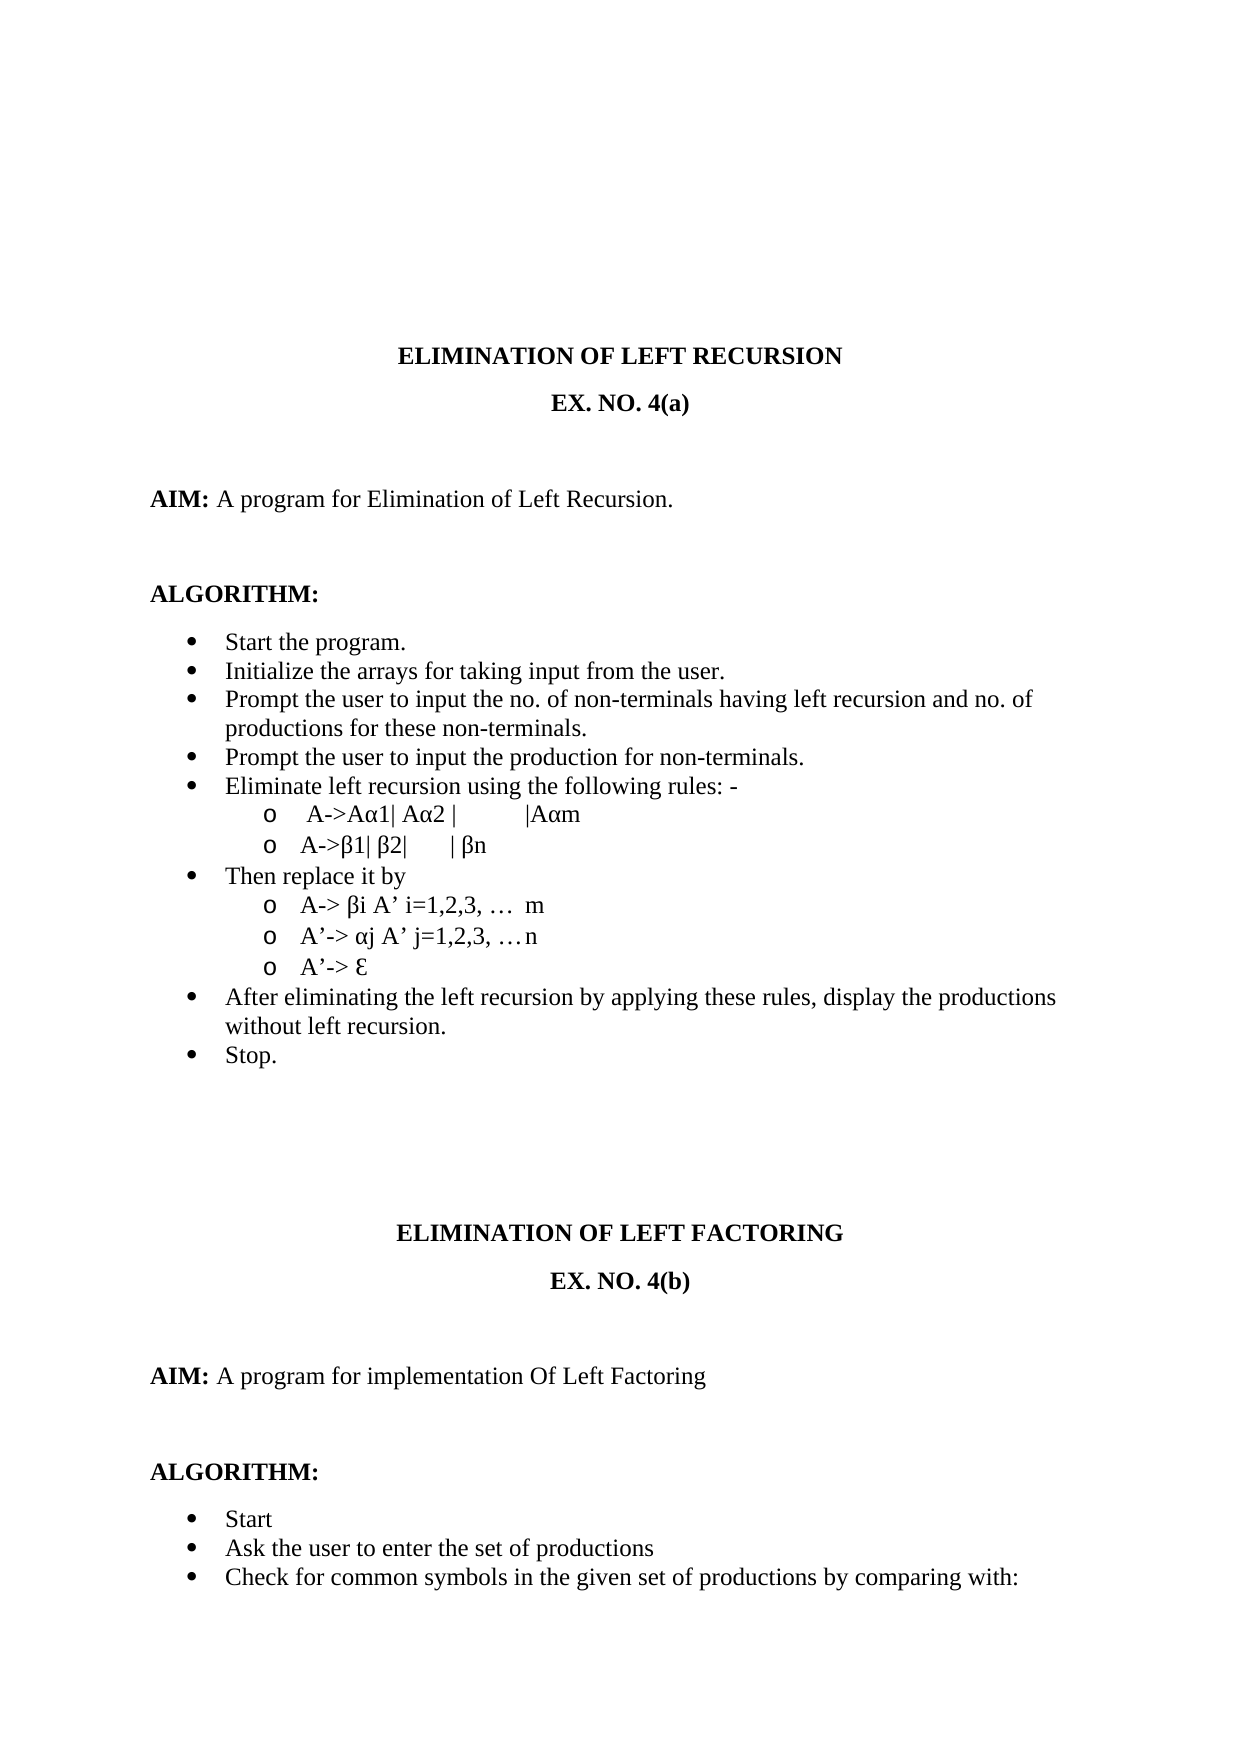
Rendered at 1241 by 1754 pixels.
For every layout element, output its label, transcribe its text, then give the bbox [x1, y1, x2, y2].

list Ask the user to enter the set of productions [187, 1533, 1090, 1562]
list Stop. [187, 1040, 1090, 1069]
list Prompt the user to input the production for non-terminals. [187, 742, 1090, 771]
list Check for common symbols in the given set of productions by comparing with: [187, 1562, 1090, 1591]
list Initialize the arrays for taking input from the user. [187, 656, 1090, 684]
list Start the program. [187, 627, 1090, 656]
list After eliminating the left recursion by applying these rules, display the productions without left recursion. [187, 982, 1090, 1040]
text EX. NO. 4(a) [150, 388, 1090, 417]
list A->Aα1| Aα2 | |Aαm [262, 799, 1090, 830]
text AIM: A program for Elimination of Left Recursion. [150, 484, 1090, 513]
text ELIMINATION OF LEFT FACTORING [150, 1218, 1090, 1247]
list Prompt the user to input the no. of non-terminals having left recursion and no. of productions for these non-terminals. [187, 684, 1090, 742]
list Then replace it by [187, 861, 1090, 890]
list A’-> Ɛ [262, 952, 1090, 982]
text ALGORITHM: [150, 579, 1090, 608]
list A->β1| β2| | βn [262, 830, 1090, 861]
text EX. NO. 4(b) [150, 1266, 1090, 1294]
list Eliminate left recursion using the following rules: - [187, 771, 1090, 799]
list A-> βi A’ i=1,2,3, … m [262, 890, 1090, 921]
text ELIMINATION OF LEFT RECURSION [150, 341, 1090, 369]
text AIM: A program for implementation Of Left Factoring [150, 1361, 1090, 1390]
text ALGORITHM: [150, 1457, 1090, 1485]
list A’-> αj A’ j=1,2,3, … n [262, 921, 1090, 952]
list Start [187, 1504, 1090, 1533]
